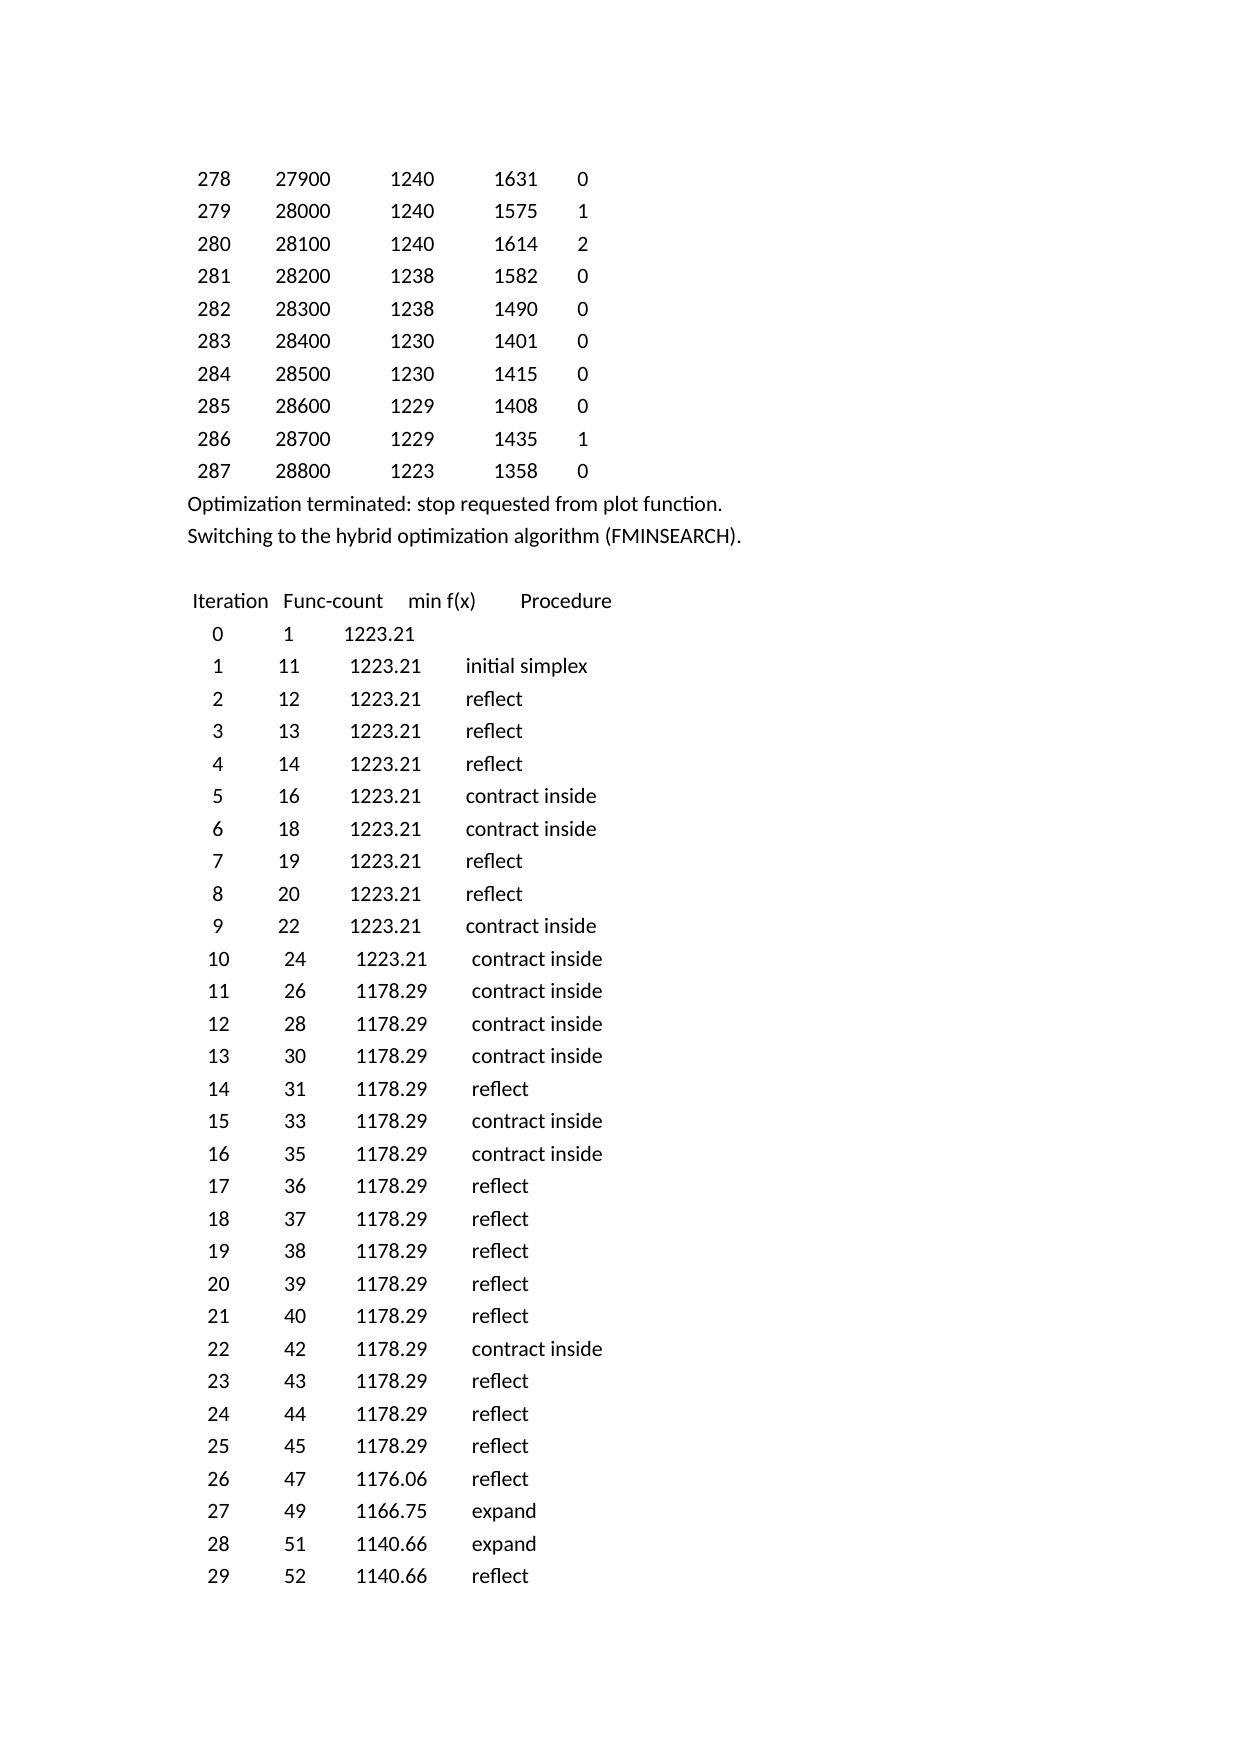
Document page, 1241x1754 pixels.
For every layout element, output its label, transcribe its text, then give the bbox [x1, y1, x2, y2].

text Iteration Func-count min f(x) Procedure [187, 584, 1053, 617]
text 15 33 1178.29 contract inside [187, 1104, 1053, 1137]
text 5 16 1223.21 contract inside [187, 779, 1053, 812]
text 281 28200 1238 1582 0 [187, 259, 1053, 292]
text 6 18 1223.21 contract inside [187, 812, 1053, 844]
text 2 12 1223.21 reflect [187, 682, 1053, 714]
text 26 47 1176.06 reflect [187, 1462, 1053, 1494]
text 28 51 1140.66 expand [187, 1527, 1053, 1559]
text Optimization terminated: stop requested from plot function. [187, 487, 1053, 519]
text 10 24 1223.21 contract inside [187, 942, 1053, 974]
text 283 28400 1230 1401 0 [187, 324, 1053, 357]
text 12 28 1178.29 contract inside [187, 1007, 1053, 1039]
text 11 26 1178.29 contract inside [187, 974, 1053, 1007]
text 24 44 1178.29 reflect [187, 1397, 1053, 1429]
text 13 30 1178.29 contract inside [187, 1039, 1053, 1072]
text 29 52 1140.66 reflect [187, 1559, 1053, 1592]
text 3 13 1223.21 reflect [187, 714, 1053, 747]
text 18 37 1178.29 reflect [187, 1202, 1053, 1234]
text 14 31 1178.29 reflect [187, 1072, 1053, 1104]
text 21 40 1178.29 reflect [187, 1299, 1053, 1332]
text 284 28500 1230 1415 0 [187, 357, 1053, 389]
text 280 28100 1240 1614 2 [187, 227, 1053, 259]
text 279 28000 1240 1575 1 [187, 194, 1053, 227]
text 19 38 1178.29 reflect [187, 1234, 1053, 1267]
text 27 49 1166.75 expand [187, 1494, 1053, 1527]
text 25 45 1178.29 reflect [187, 1429, 1053, 1462]
text 17 36 1178.29 reflect [187, 1169, 1053, 1202]
text 20 39 1178.29 reflect [187, 1267, 1053, 1299]
text 1 11 1223.21 initial simplex [187, 649, 1053, 682]
text 278 27900 1240 1631 0 [187, 162, 1053, 194]
text 22 42 1178.29 contract inside [187, 1332, 1053, 1364]
text 285 28600 1229 1408 0 [187, 389, 1053, 422]
text Switching to the hybrid optimization algorithm (FMINSEARCH). [187, 519, 1053, 552]
text 23 43 1178.29 reflect [187, 1364, 1053, 1397]
text 286 28700 1229 1435 1 [187, 422, 1053, 454]
text 0 1 1223.21 [187, 617, 1053, 649]
text 287 28800 1223 1358 0 [187, 454, 1053, 487]
text 4 14 1223.21 reflect [187, 747, 1053, 779]
text 8 20 1223.21 reflect [187, 877, 1053, 909]
text 282 28300 1238 1490 0 [187, 292, 1053, 324]
text 9 22 1223.21 contract inside [187, 909, 1053, 942]
text 7 19 1223.21 reflect [187, 844, 1053, 877]
text 16 35 1178.29 contract inside [187, 1137, 1053, 1169]
